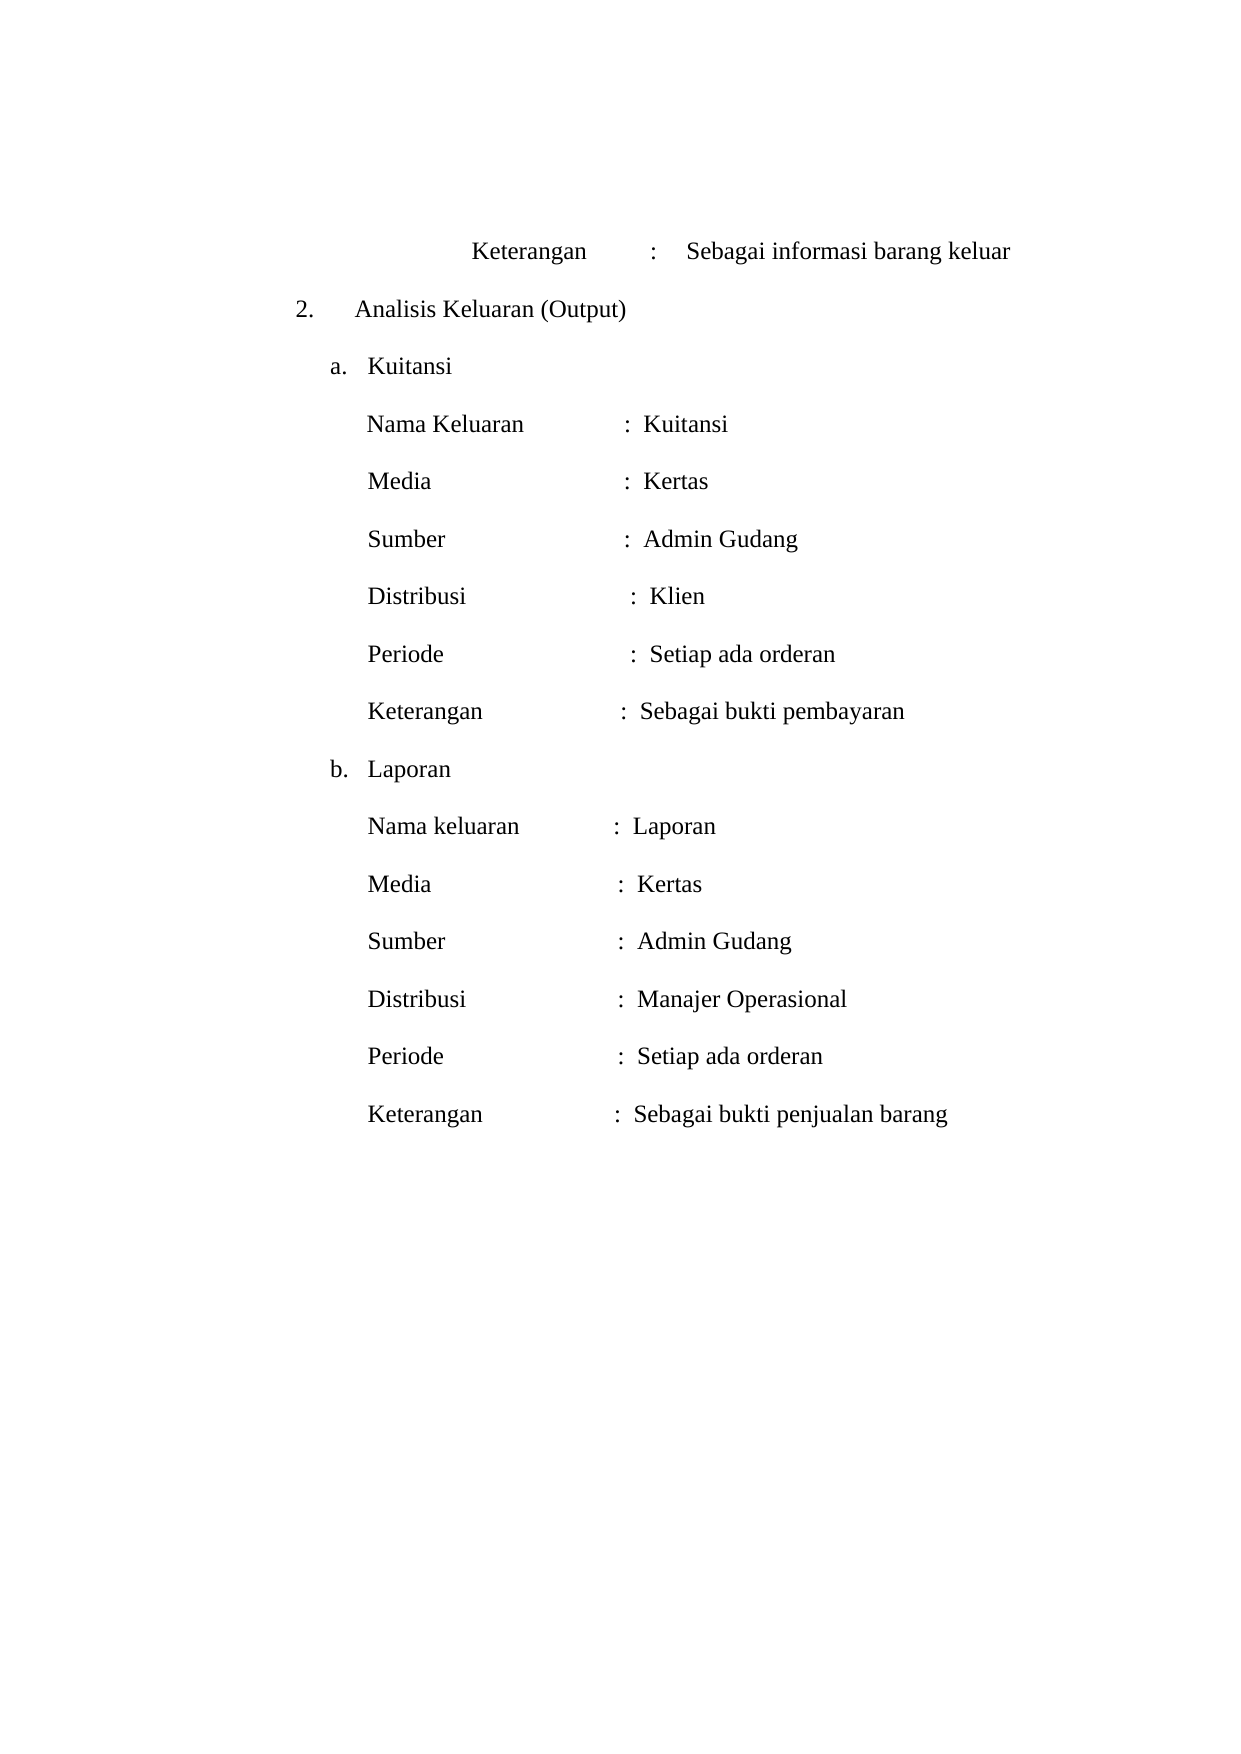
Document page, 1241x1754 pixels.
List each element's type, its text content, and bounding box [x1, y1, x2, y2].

list Distribusi : Klien [367, 581, 1051, 610]
list Kuitansi [330, 351, 1051, 380]
list Media : Kertas [356, 869, 1051, 897]
list Nama Keluaran : Kuitansi [366, 409, 1051, 437]
list Analisis Keluaran (Output) [295, 294, 1063, 322]
list Distribusi : Manajer Operasional [356, 984, 1051, 1012]
list Keterangan : Sebagai bukti pembayaran [367, 696, 1051, 725]
list Sumber : Admin Gudang [367, 524, 1051, 552]
list Periode : Setiap ada orderan [356, 1041, 1051, 1070]
list Periode : Setiap ada orderan [367, 639, 1051, 667]
list Media : Kertas [367, 466, 1051, 495]
list Sumber : Admin Gudang [356, 926, 1051, 955]
list Nama keluaran : Laporan [356, 811, 1051, 840]
list Keterangan : Sebagai bukti penjualan barang [367, 1099, 1051, 1127]
list Laporan [330, 754, 1051, 782]
list Keterangan : Sebagai informasi barang keluar [471, 236, 1063, 265]
